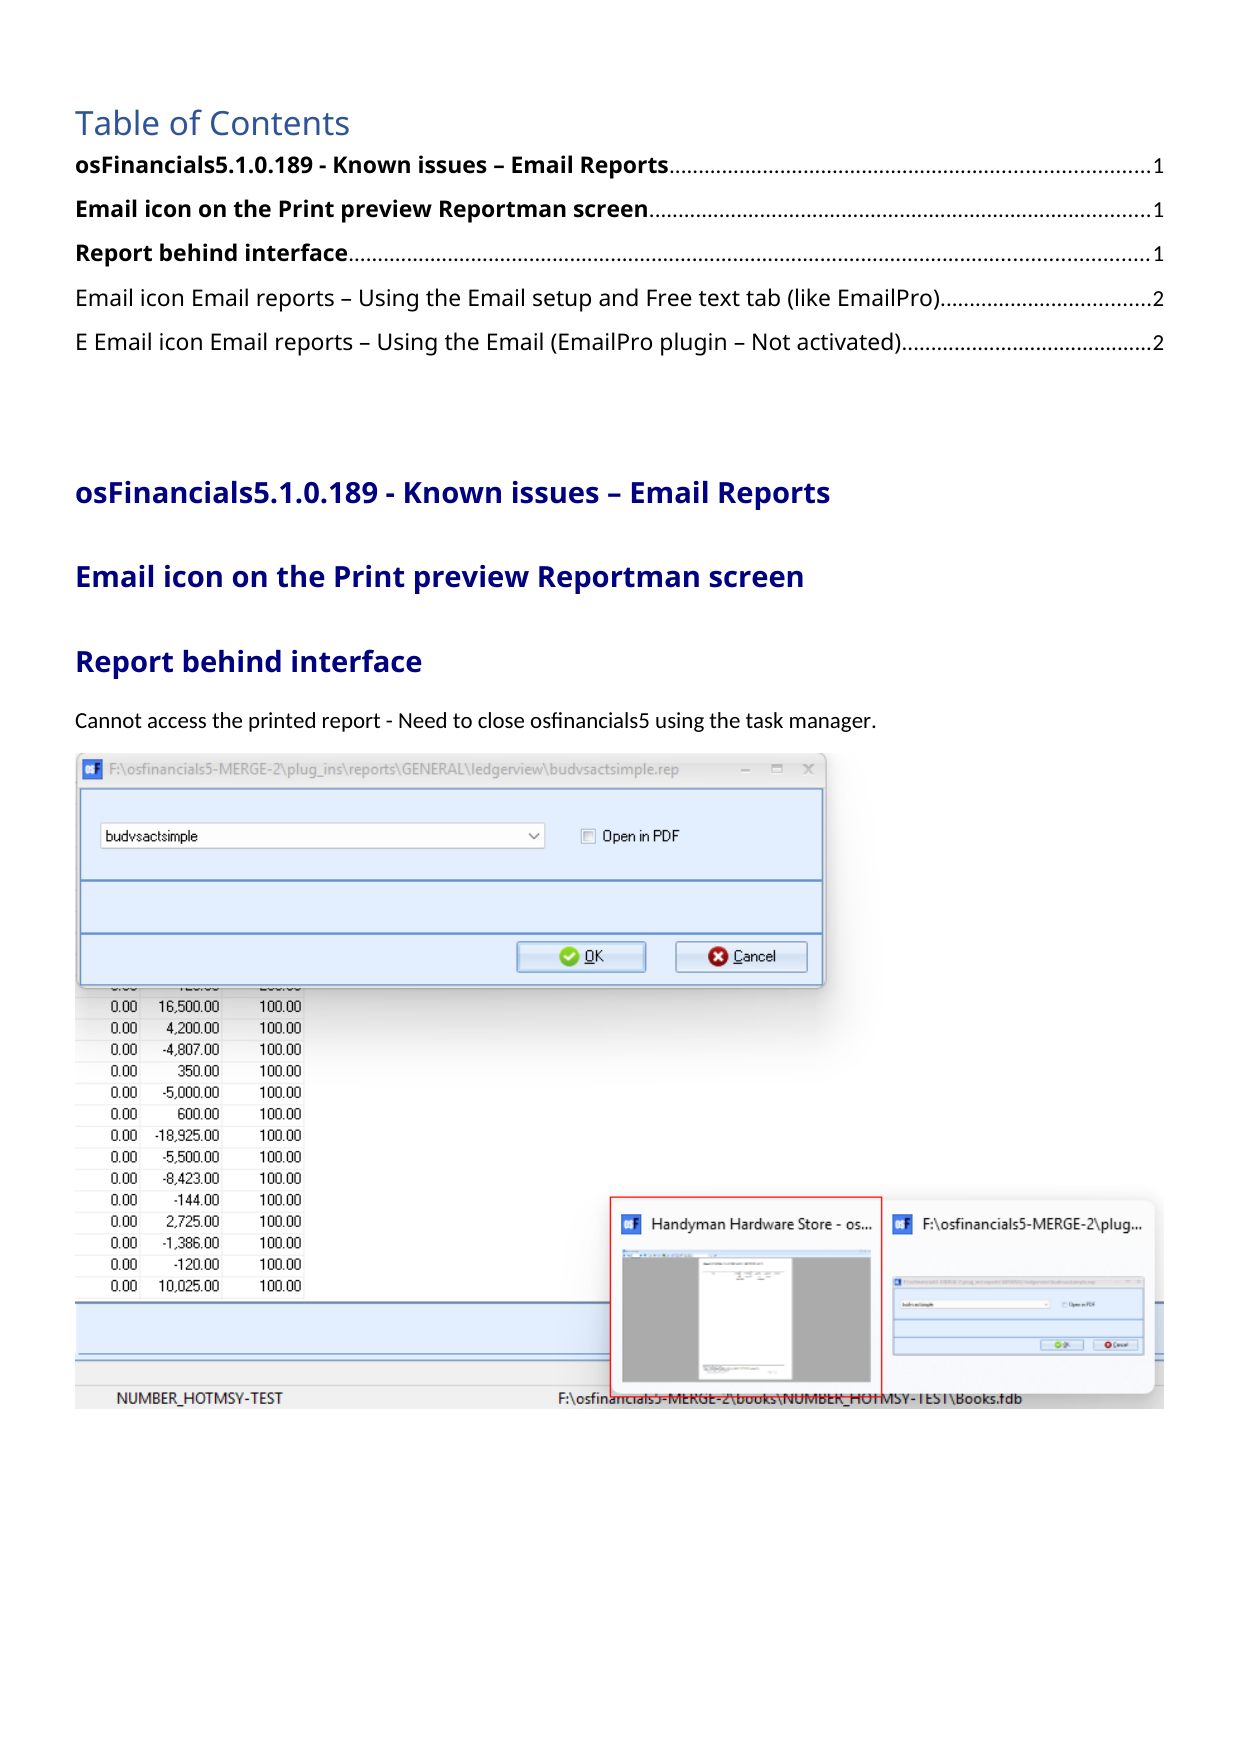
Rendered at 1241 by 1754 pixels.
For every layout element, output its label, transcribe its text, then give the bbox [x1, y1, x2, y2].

text Email icon on the Print preview Reportman screen [75, 556, 1165, 596]
text Cannot access the printed report - Need to close osfinancials5 using the task manager. [75, 707, 1165, 734]
text osFinancials5.1.0.189 - Known issues – Email Reports [75, 472, 1165, 512]
text Report behind interface [75, 641, 1165, 681]
picture [75, 753, 1164, 1409]
